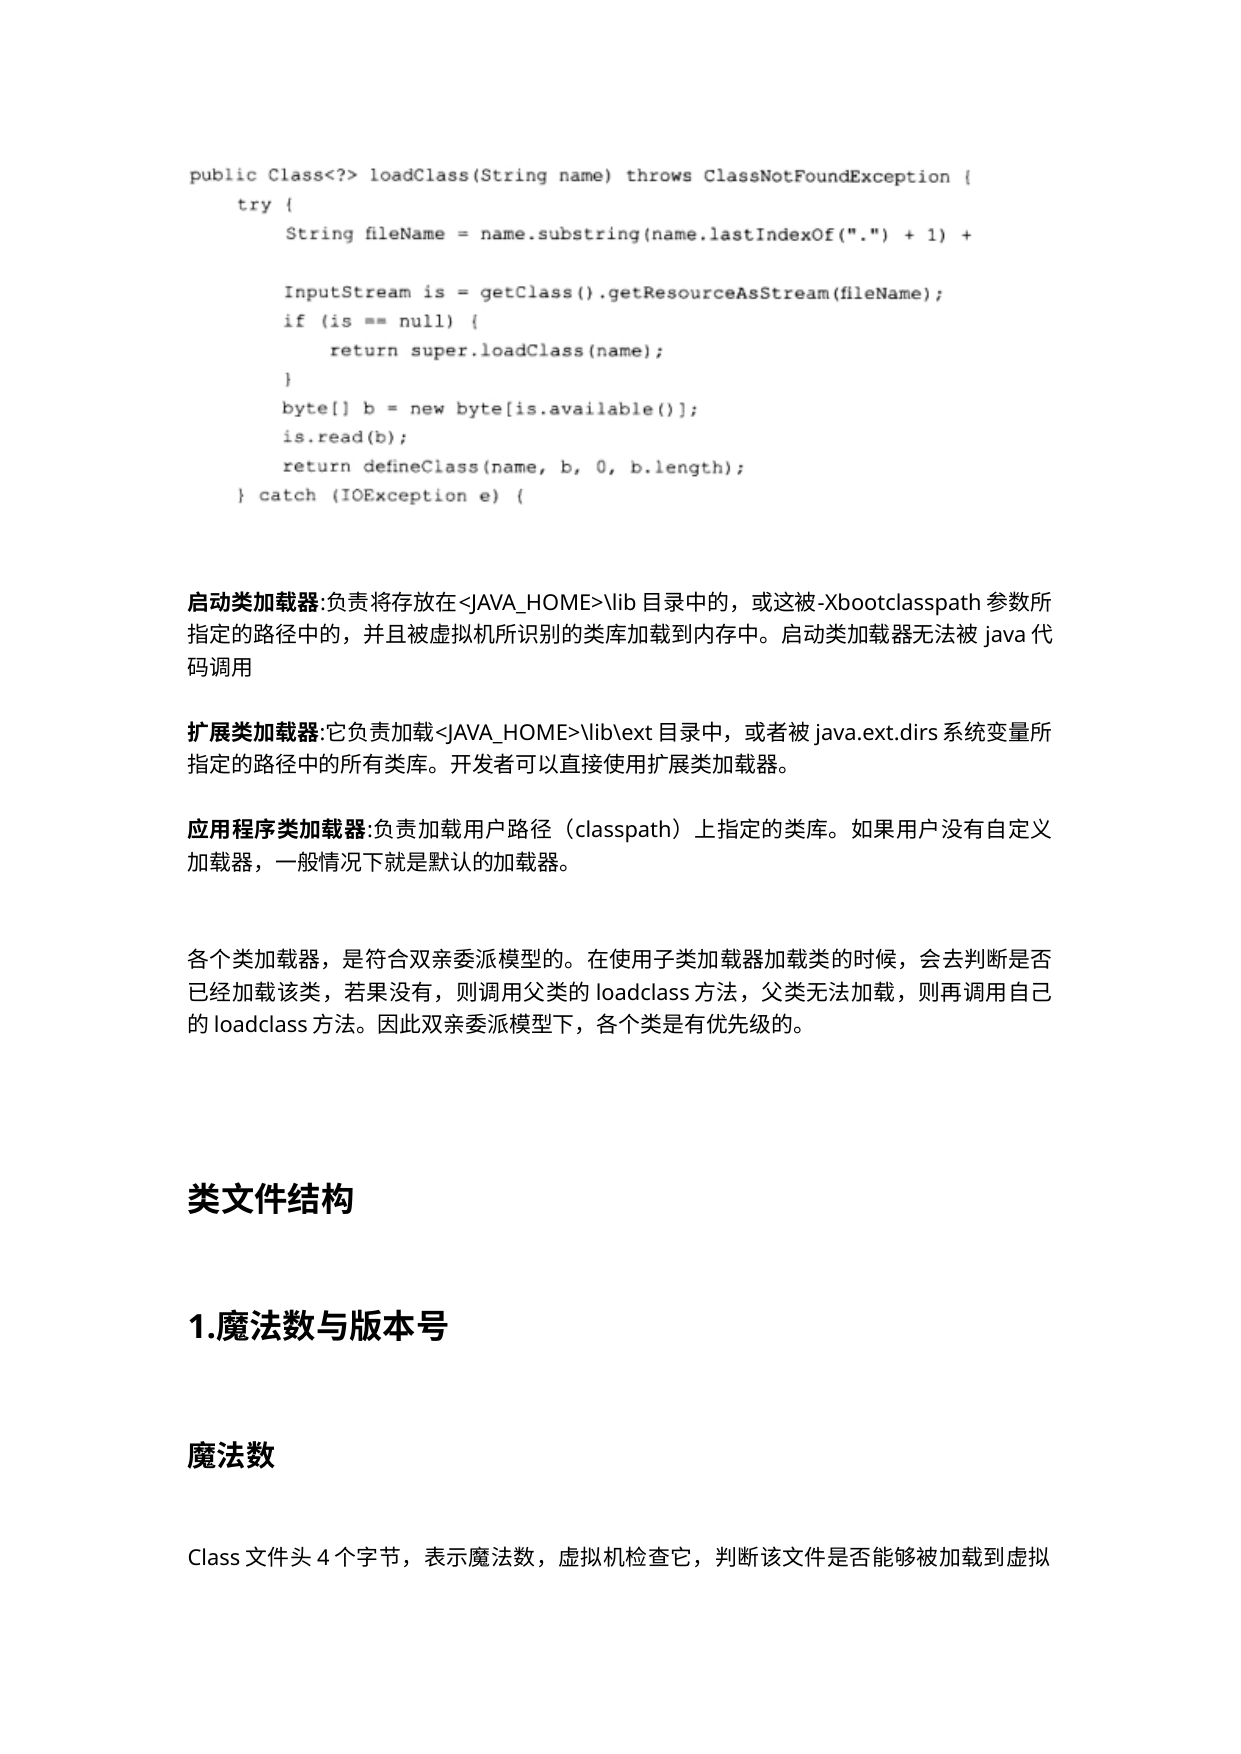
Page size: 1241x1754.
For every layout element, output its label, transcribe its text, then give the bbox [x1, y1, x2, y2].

text 各个类加载器，是符合双亲委派模型的。在使用子类加载器加载类的时候，会去判断是否已经加载该类，若果没有，则调用父类的loadclass方法，父类无法加载，则再调用自己的loadclass方法。因此双亲委派模型下，各个类是有优先级的。 [187, 942, 1053, 1039]
text 启动类加载器:负责将存放在<JAVA_HOME>\lib目录中的，或这被-Xbootclasspath参数所指定的路径中的，并且被虚拟机所识别的类库加载到内存中。启动类加载器无法被java代码调用 [187, 584, 1053, 682]
text 应用程序类加载器:负责加载用户路径（classpath）上指定的类库。如果用户没有自定义加载器，一般情况下就是默认的加载器。 [187, 812, 1053, 877]
text Class文件头4个字节，表示魔法数，虚拟机检查它，判断该文件是否能够被加载到虚拟机，值为0XCAFEBABE [187, 1539, 1053, 1572]
subtitle 类文件结构 [187, 1164, 1053, 1229]
text 扩展类加载器:它负责加载<JAVA_HOME>\lib\ext目录中，或者被java.ext.dirs系统变量所指定的路径中的所有类库。开发者可以直接使用扩展类加载器。 [187, 714, 1053, 779]
subtitle 魔法数 [187, 1421, 1053, 1486]
subtitle 1.魔法数与版本号 [187, 1291, 1053, 1356]
picture [187, 161, 1051, 530]
